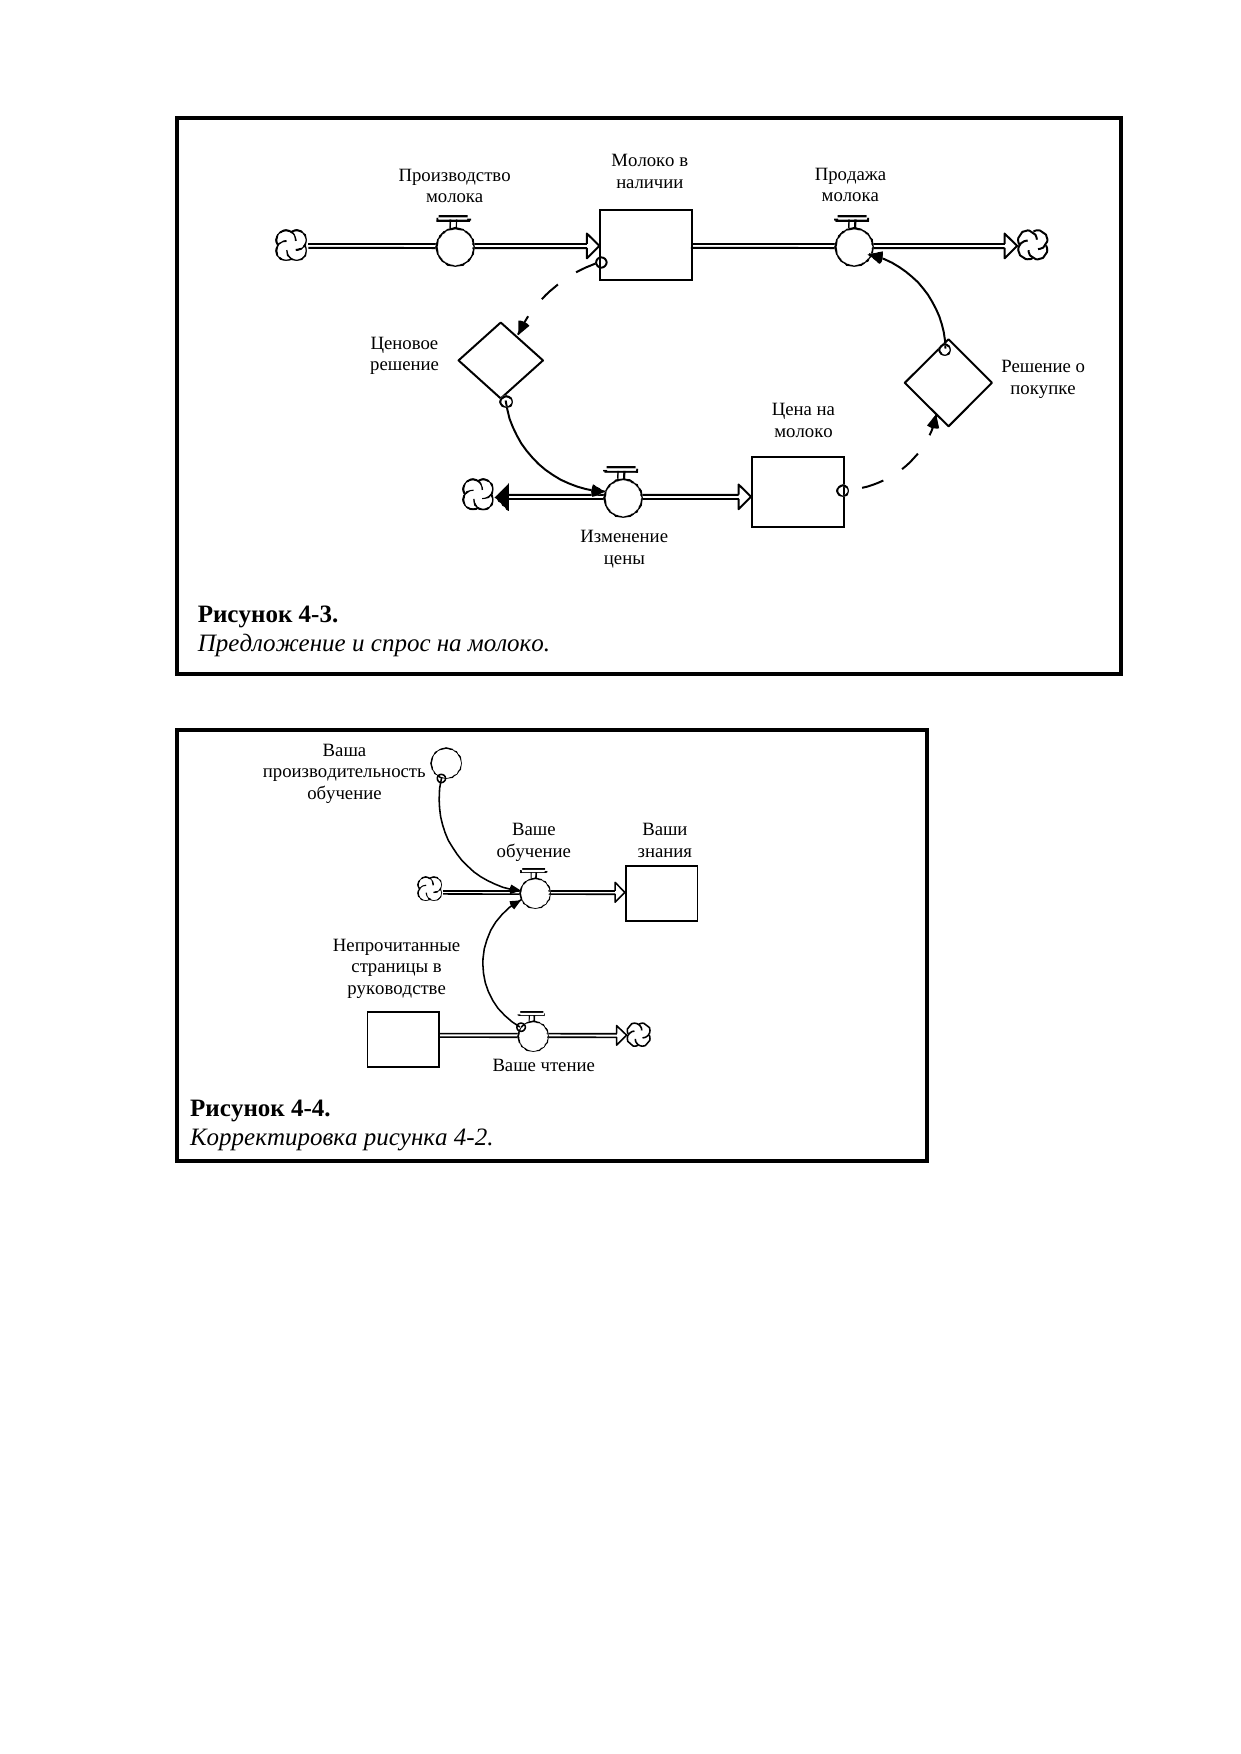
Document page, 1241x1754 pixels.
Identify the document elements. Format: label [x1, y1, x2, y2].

picture [417, 876, 442, 901]
picture [499, 395, 513, 408]
picture [834, 215, 883, 267]
picture [938, 343, 951, 356]
picture [591, 466, 643, 518]
picture [517, 1011, 549, 1052]
picture [435, 215, 475, 267]
picture [275, 229, 307, 261]
picture [836, 484, 849, 497]
picture [519, 868, 551, 909]
picture [462, 478, 509, 511]
picture [430, 747, 462, 779]
